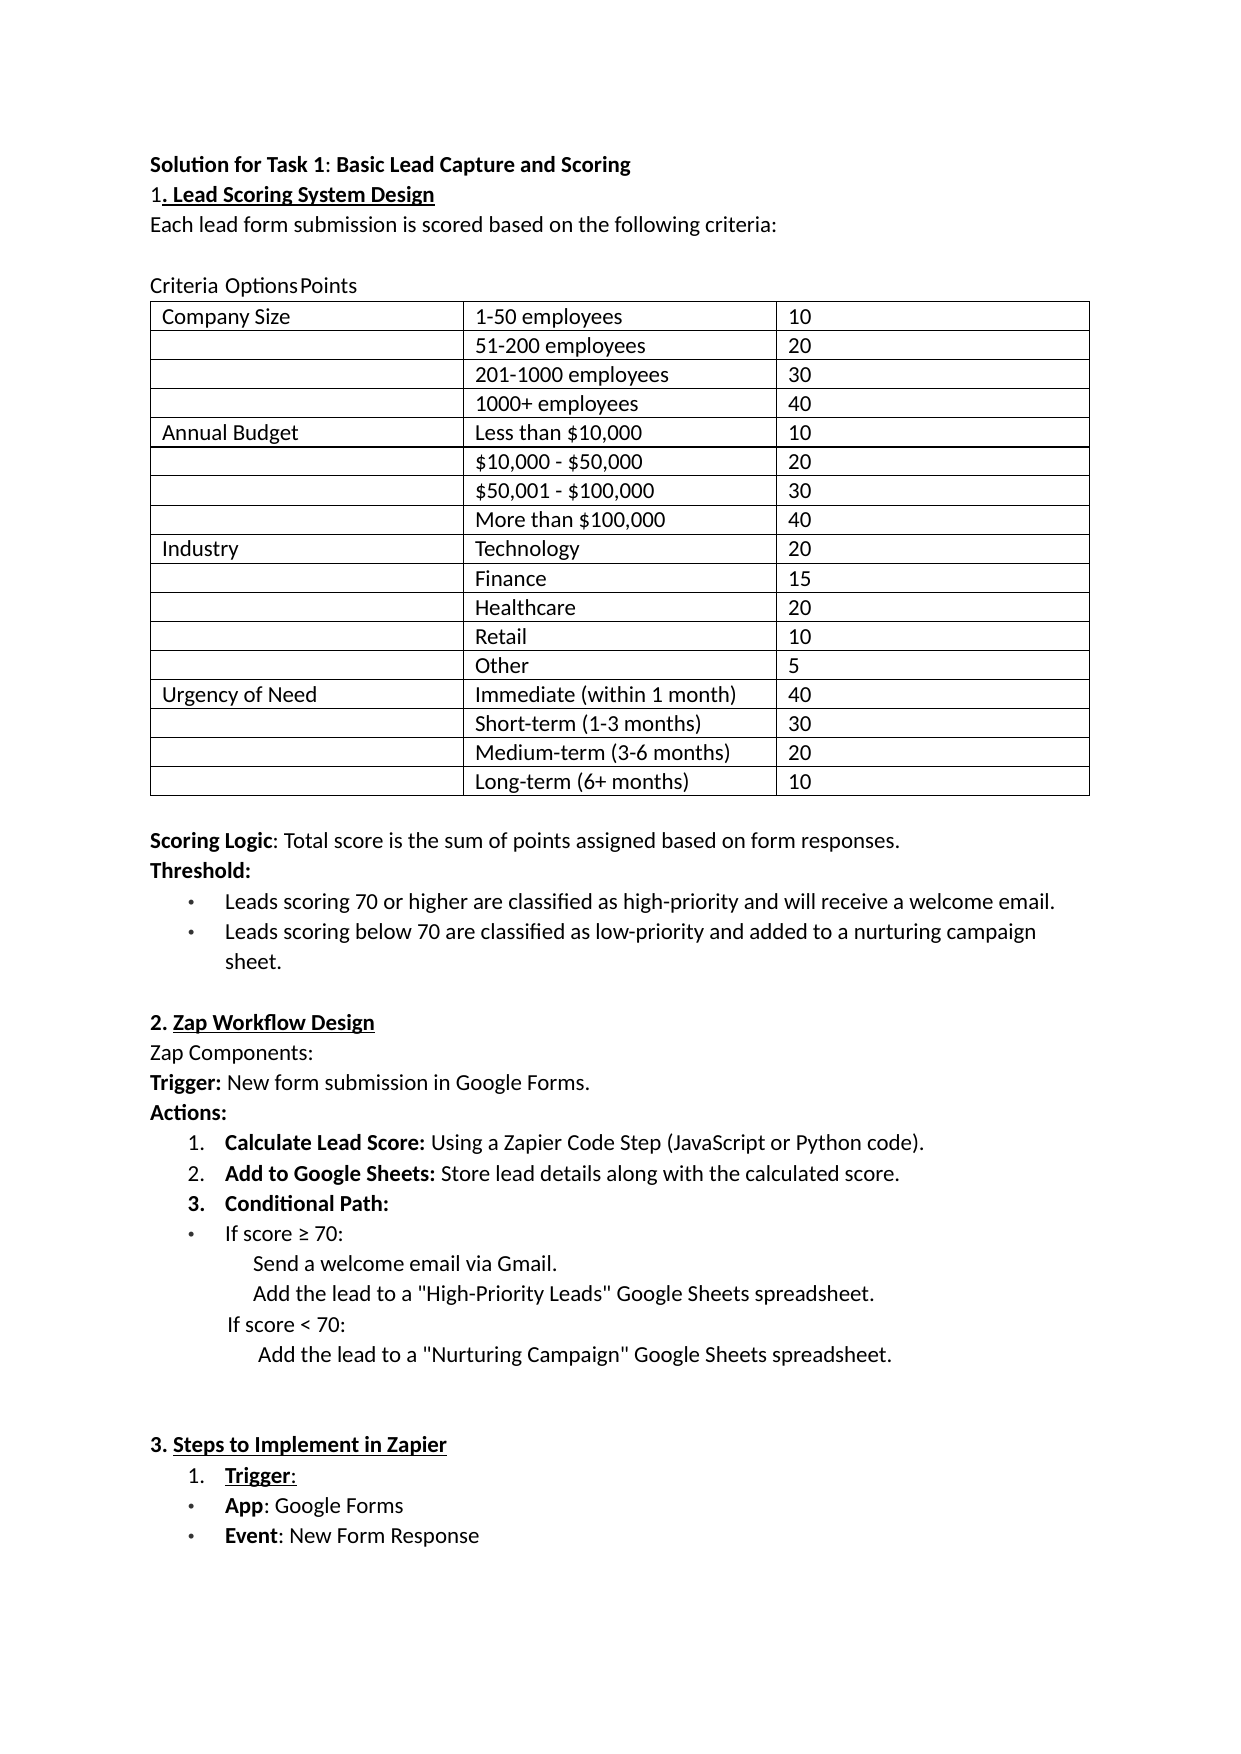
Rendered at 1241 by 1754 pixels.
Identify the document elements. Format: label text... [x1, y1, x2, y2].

text Add the lead to a "High-Priority Leads" Google Sheets spreadsheet. [150, 1279, 1090, 1307]
table_cell 20 [777, 331, 1089, 359]
table_cell Less than $10,000 [464, 418, 776, 446]
table_cell 30 [777, 709, 1089, 737]
text Zap Components: [150, 1038, 1090, 1066]
list Calculate Lead Score: Using a Zapier Code Step (JavaScript or Python code). [187, 1128, 1090, 1156]
text Threshold: [150, 857, 1090, 884]
table_cell Technology [464, 535, 776, 563]
table_cell 5 [777, 651, 1089, 679]
table_cell 20 [777, 593, 1089, 621]
table_cell 30 [777, 360, 1089, 388]
table_cell 1000+ employees [464, 389, 776, 417]
list Leads scoring below 70 are classified as low-priority and added to a nurturing campaign sheet. [187, 917, 1090, 975]
text Criteria Options Points [150, 271, 1090, 299]
text If score < 70: [150, 1310, 1090, 1338]
table_cell Industry [151, 535, 463, 563]
table_cell 40 [777, 680, 1089, 708]
table_header 10 [777, 302, 1089, 330]
table_cell Long-term (6+ months) [464, 767, 776, 795]
list App: Google Forms [187, 1491, 1090, 1519]
table_cell 20 [777, 535, 1089, 563]
list Conditional Path: [187, 1189, 1090, 1217]
table_cell [151, 622, 463, 650]
table_cell 201-1000 employees [464, 360, 776, 388]
table_cell [151, 360, 463, 388]
table_cell $10,000 - $50,000 [464, 448, 776, 475]
table_cell [151, 389, 463, 417]
text Each lead form submission is scored based on the following criteria: [150, 210, 1090, 238]
table_cell 10 [777, 767, 1089, 795]
table_cell 20 [777, 448, 1089, 475]
text 3. Steps to Implement in Zapier [150, 1431, 1090, 1458]
table_cell 20 [777, 738, 1089, 766]
table_cell [151, 651, 463, 679]
table_cell Finance [464, 564, 776, 592]
table_cell [151, 448, 463, 475]
text Actions: [150, 1098, 1090, 1126]
text Scoring Logic: Total score is the sum of points assigned based on form responses. [150, 826, 1090, 854]
table_cell Retail [464, 622, 776, 650]
text 2. Zap Workflow Design [150, 1008, 1090, 1036]
table_cell [151, 593, 463, 621]
table_cell [151, 738, 463, 766]
table_cell [151, 331, 463, 359]
table_cell 40 [777, 506, 1089, 533]
text Trigger: New form submission in Google Forms. [150, 1068, 1090, 1096]
table_header Company Size [151, 302, 463, 330]
table_cell [151, 564, 463, 592]
table_cell 40 [777, 389, 1089, 417]
list Leads scoring 70 or higher are classified as high-priority and will receive a welcome email. [187, 887, 1090, 915]
list Trigger: [187, 1461, 1090, 1489]
text Add the lead to a "Nurturing Campaign" Google Sheets spreadsheet. [150, 1340, 1090, 1368]
table_header 1-50 employees [464, 302, 776, 330]
table_cell [151, 476, 463, 504]
table_cell Healthcare [464, 593, 776, 621]
table_cell Short-term (1-3 months) [464, 709, 776, 737]
table_cell Immediate (within 1 month) [464, 680, 776, 708]
table_cell [151, 709, 463, 737]
table_cell 15 [777, 564, 1089, 592]
text Solution for Task 1: Basic Lead Capture and Scoring [150, 150, 1090, 178]
table_cell $50,001 - $100,000 [464, 476, 776, 504]
table_cell Urgency of Need [151, 680, 463, 708]
table_cell Annual Budget [151, 418, 463, 446]
table_cell [151, 506, 463, 533]
table_cell Medium-term (3-6 months) [464, 738, 776, 766]
table_cell More than $100,000 [464, 506, 776, 533]
list Event: New Form Response [187, 1521, 1090, 1549]
table_cell 10 [777, 622, 1089, 650]
text 1. Lead Scoring System Design [150, 180, 1090, 208]
table_cell 30 [777, 476, 1089, 504]
table_cell [151, 767, 463, 795]
table_cell Other [464, 651, 776, 679]
text Send a welcome email via Gmail. [150, 1249, 1090, 1277]
list If score ≥ 70: [187, 1219, 1090, 1247]
table_cell 51-200 employees [464, 331, 776, 359]
table_cell 10 [777, 418, 1089, 446]
list Add to Google Sheets: Store lead details along with the calculated score. [187, 1159, 1090, 1187]
